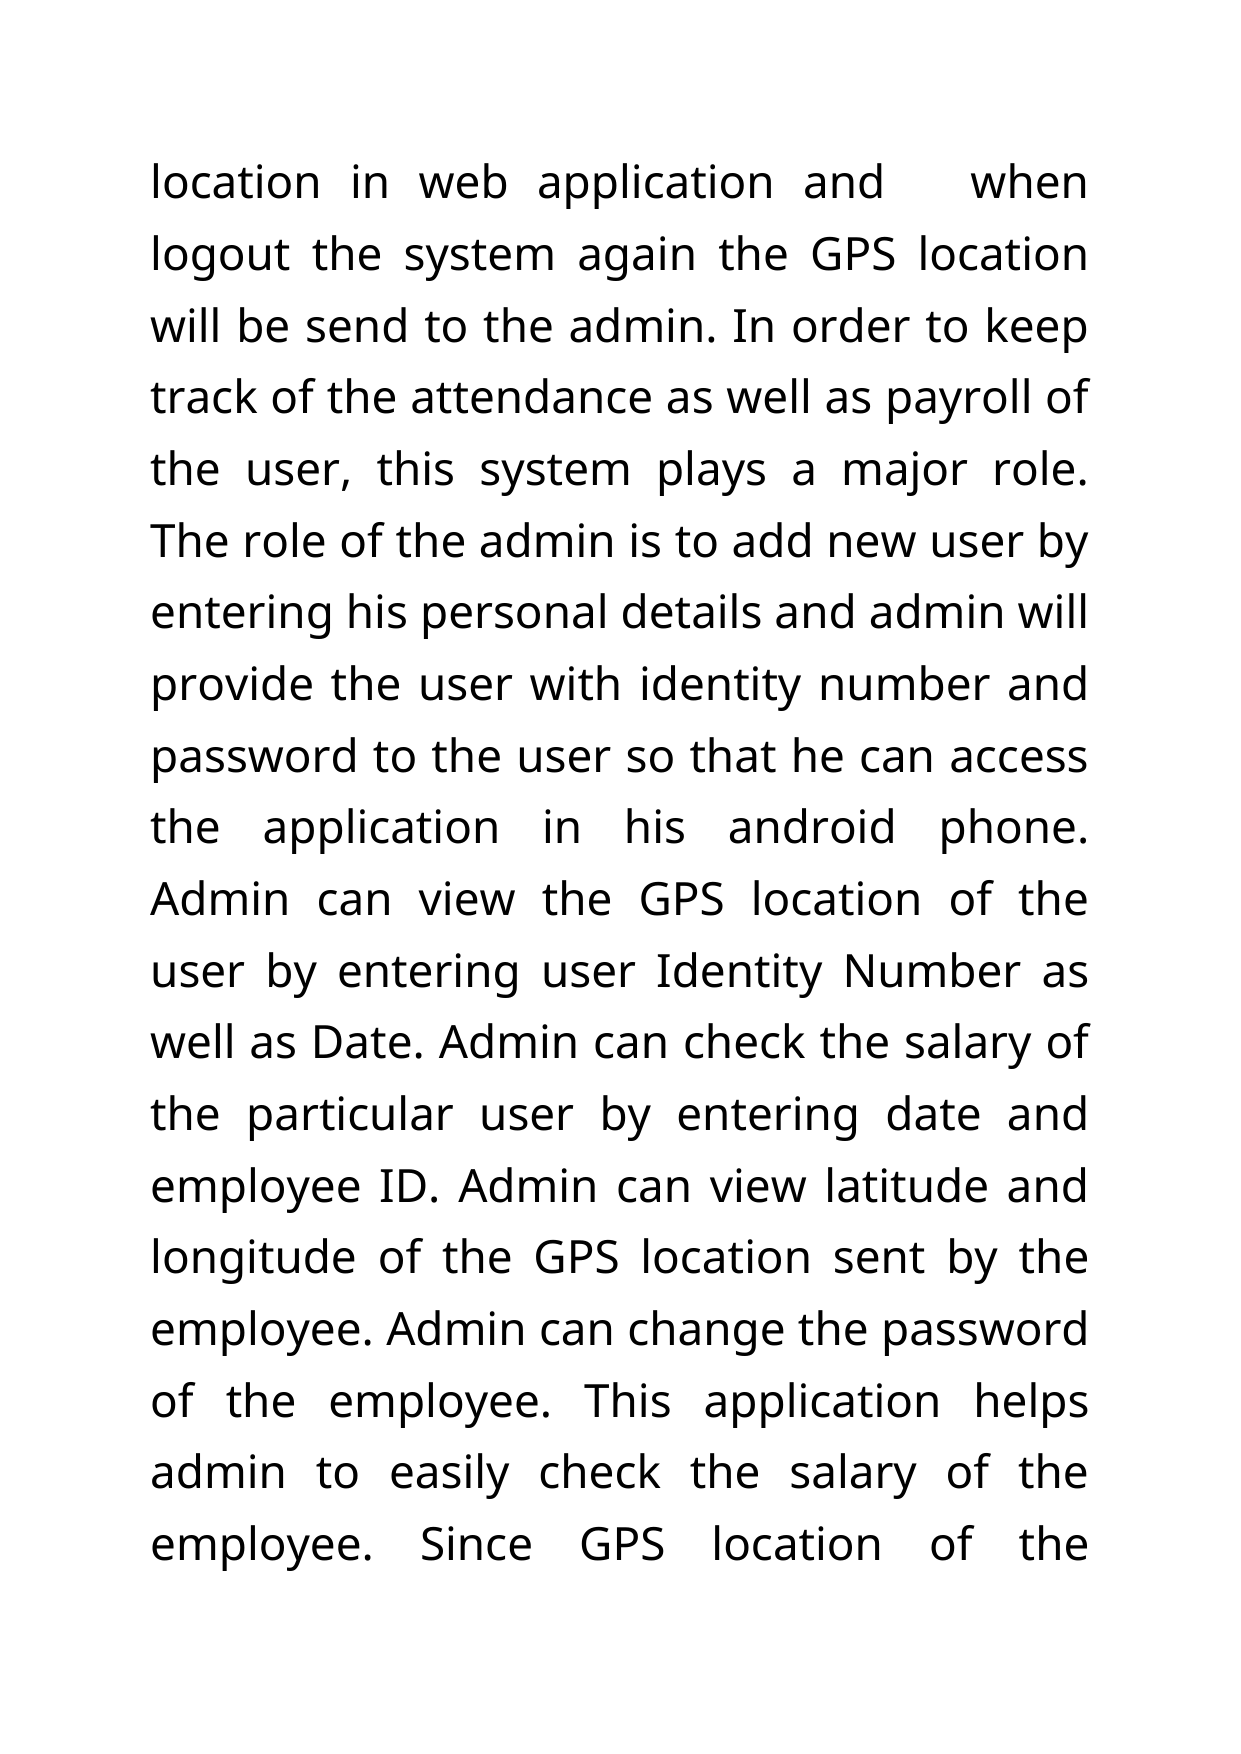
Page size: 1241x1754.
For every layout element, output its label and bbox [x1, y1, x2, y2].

text [150, 150, 1090, 1574]
